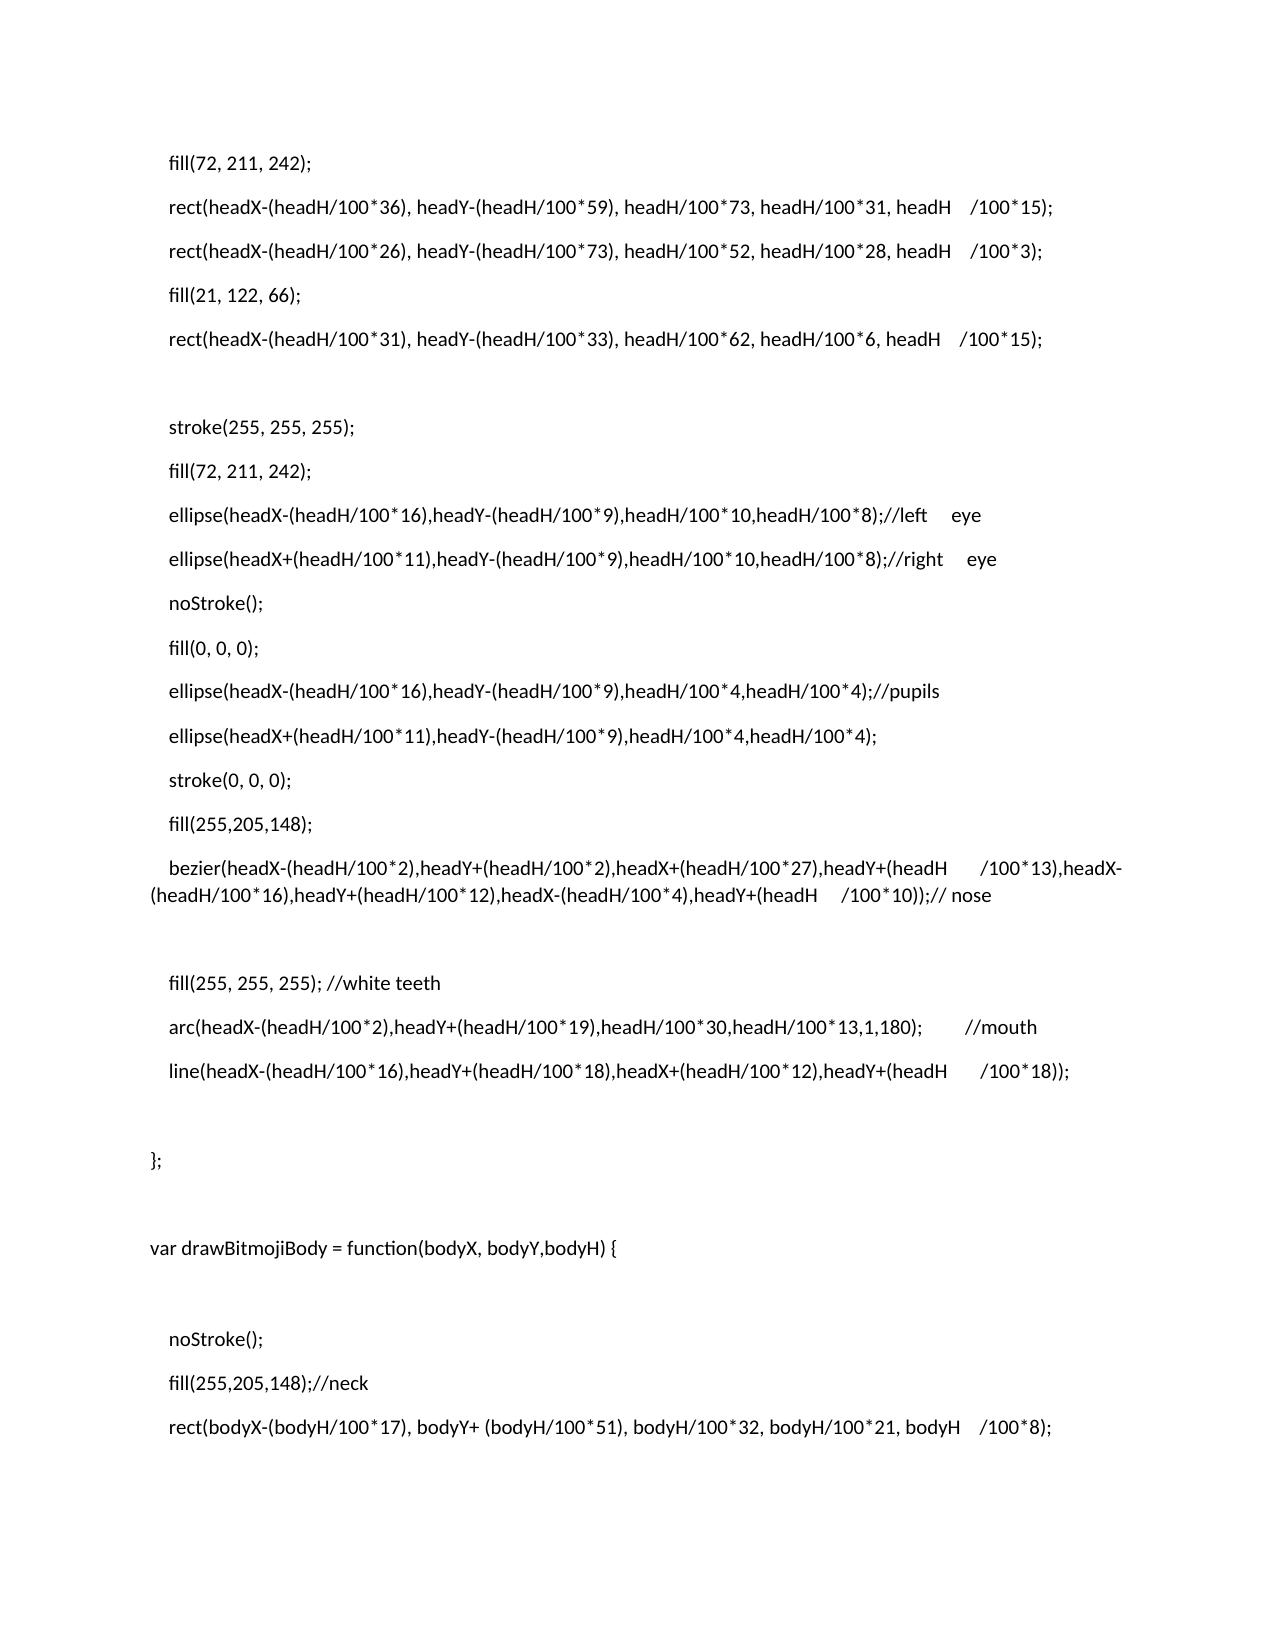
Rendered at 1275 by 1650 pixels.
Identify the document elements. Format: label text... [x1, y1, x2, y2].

text ellipse(headX-(headH/100*16),headY-(headH/100*9),headH/100*4,headH/100*4);//pupils [150, 679, 1125, 704]
text stroke(255, 255, 255); [150, 414, 1125, 440]
text noStroke(); [150, 1326, 1125, 1351]
text line(headX-(headH/100*16),headY+(headH/100*18),headX+(headH/100*12),headY+(headH /100*18)); [150, 1059, 1125, 1084]
text ellipse(headX-(headH/100*16),headY-(headH/100*9),headH/100*10,headH/100*8);//left eye [150, 502, 1125, 528]
text fill(255,205,148); [150, 811, 1125, 836]
text fill(72, 211, 242); [150, 150, 1125, 175]
text arc(headX-(headH/100*2),headY+(headH/100*19),headH/100*30,headH/100*13,1,180); //mouth [150, 1014, 1125, 1040]
text fill(72, 211, 242); [150, 458, 1125, 484]
text rect(headX-(headH/100*26), headY-(headH/100*73), headH/100*52, headH/100*28, headH /100*3); [150, 238, 1125, 263]
text ellipse(headX+(headH/100*11),headY-(headH/100*9),headH/100*10,headH/100*8);//right eye [150, 547, 1125, 572]
text ellipse(headX+(headH/100*11),headY-(headH/100*9),headH/100*4,headH/100*4); [150, 723, 1125, 748]
text }; [150, 1147, 1125, 1172]
text fill(255,205,148);//neck [150, 1370, 1125, 1395]
text fill(21, 122, 66); [150, 282, 1125, 308]
text rect(headX-(headH/100*36), headY-(headH/100*59), headH/100*73, headH/100*31, headH /100*15); [150, 194, 1125, 219]
text bezier(headX-(headH/100*2),headY+(headH/100*2),headX+(headH/100*27),headY+(headH /100*13),headX-(headH/100*16),headY+(headH/100*12),headX-(headH/100*4),headY+(headH /100*10));// nose [150, 855, 1125, 908]
text var drawBitmojiBody = function(bodyX, bodyY,bodyH) { [150, 1235, 1125, 1260]
text fill(255, 255, 255); //white teeth [150, 971, 1125, 996]
text rect(bodyX-(bodyH/100*17), bodyY+ (bodyH/100*51), bodyH/100*32, bodyH/100*21, bodyH /100*8); [150, 1414, 1125, 1439]
text noStroke(); [150, 591, 1125, 616]
text fill(0, 0, 0); [150, 635, 1125, 660]
text rect(headX-(headH/100*31), headY-(headH/100*33), headH/100*62, headH/100*6, headH /100*15); [150, 326, 1125, 352]
text stroke(0, 0, 0); [150, 767, 1125, 792]
